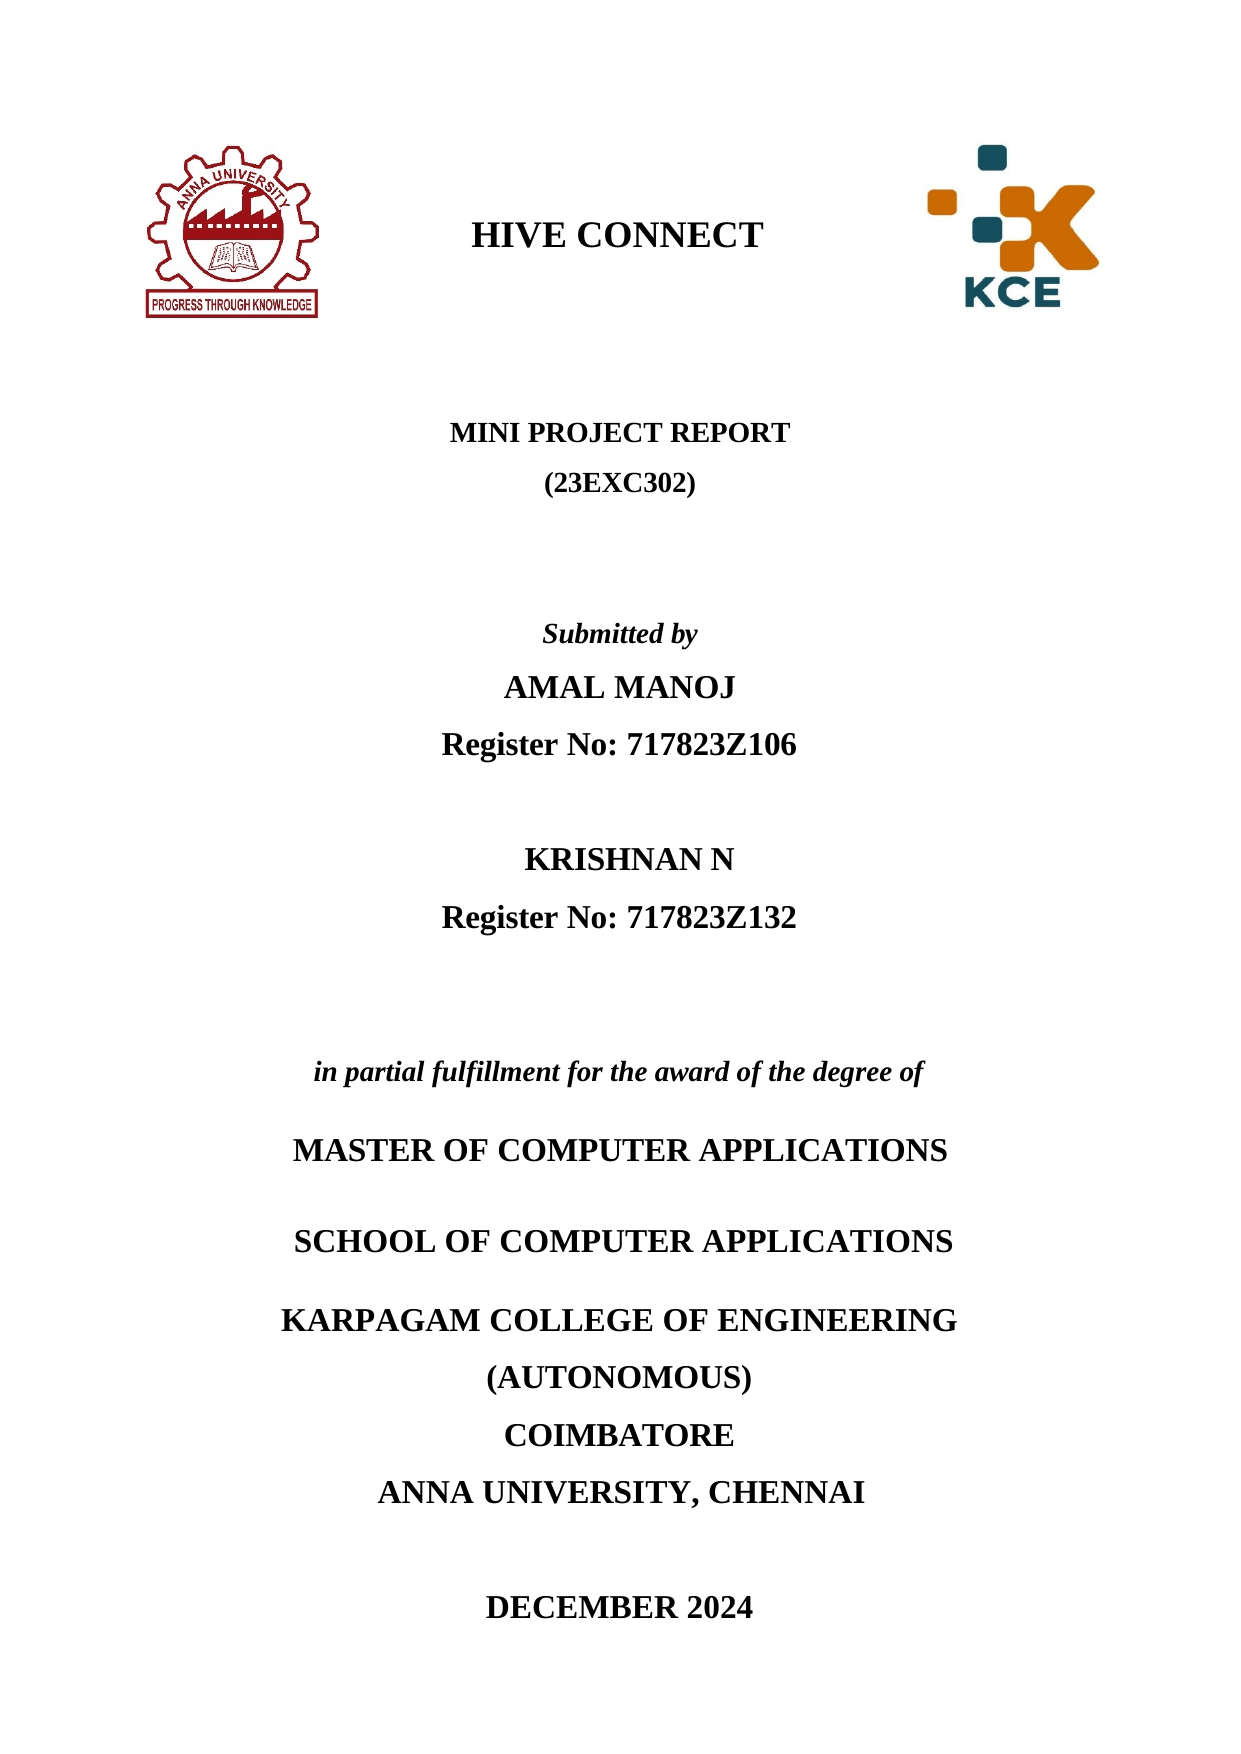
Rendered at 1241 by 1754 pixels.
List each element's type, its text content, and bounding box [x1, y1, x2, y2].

text MASTER OF COMPUTER APPLICATIONS [160, 1130, 1080, 1168]
text AMAL MANOJ [272, 667, 968, 705]
text DECEMBER 2024 [423, 1587, 816, 1626]
subtitle Register No: 717823Z106 [271, 724, 968, 763]
picture [144, 144, 320, 319]
picture [921, 131, 1104, 318]
text COIMBATORE [423, 1415, 816, 1453]
subtitle MINI PROJECT REPORT [272, 415, 968, 449]
text KRISHNAN N [127, 839, 1132, 878]
text HIVE CONNECT [202, 213, 921, 256]
text KARPAGAM COLLEGE OF ENGINEERING (AUTONOMOUS) [271, 1300, 968, 1396]
text SCHOOL OF COMPUTER APPLICATIONS [127, 1221, 1132, 1259]
text ANNA UNIVERSITY, CHENNAI [334, 1472, 909, 1511]
text Submitted by [162, 617, 1080, 650]
text in partial fulfillment for the award of the degree of [272, 1054, 968, 1087]
subtitle (23EXC302) [272, 466, 968, 499]
subtitle Register No: 717823Z132 [271, 897, 968, 935]
